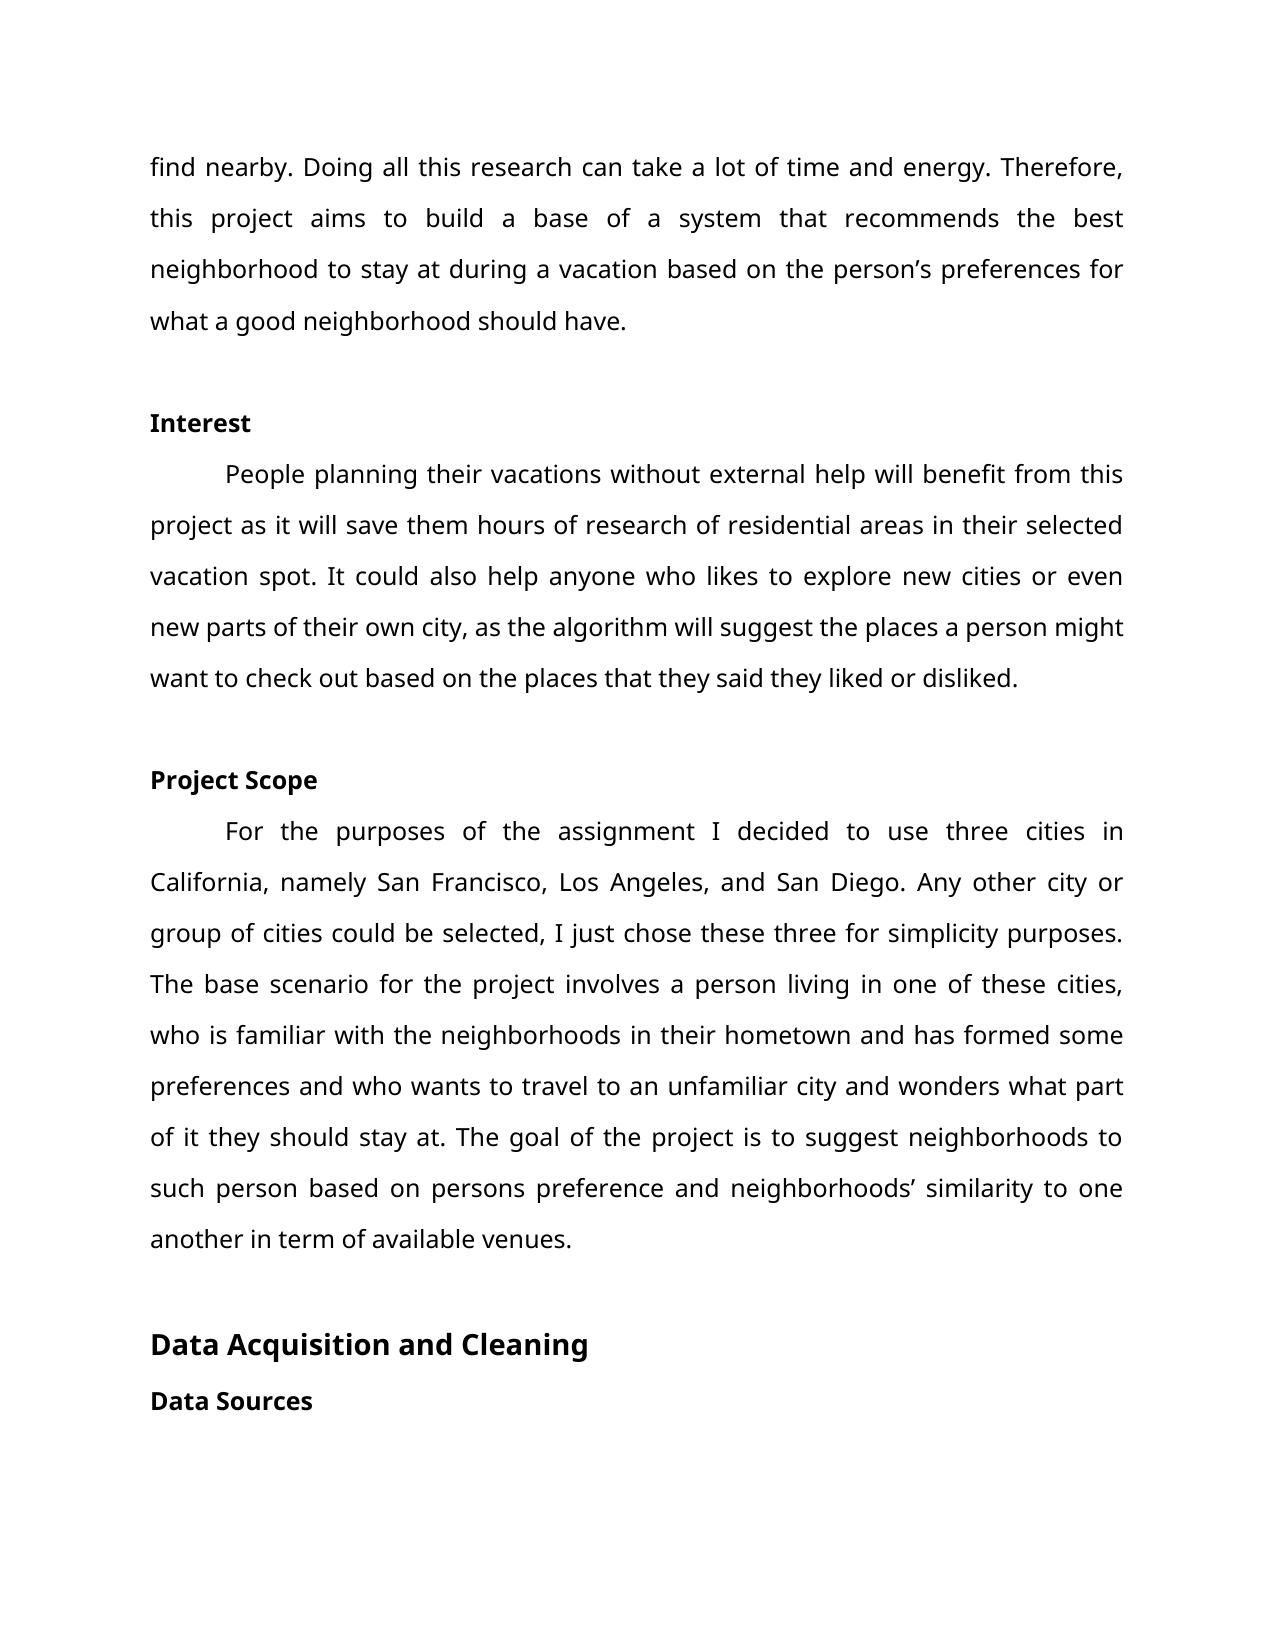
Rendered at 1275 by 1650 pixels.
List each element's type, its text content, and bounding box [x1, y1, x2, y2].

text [150, 150, 1125, 337]
text For the purposes of the assignment I decided to use three cities in California, namely San Francisco, Los Angeles, and San Diego. Any other city or group of cities could be selected, I just chose these three for simplicity purposes. The base scenario for the project involves a person living in one of these cities, who is familiar with the neighborhoods in their hometown and has formed some preferences and who wants to travel to an unfamiliar city and wonders what part of it they should stay at. The goal of the project is to suggest neighborhoods to such person based on persons preference and neighborhoods’ similarity to one another in term of available venues. [150, 813, 1125, 1256]
text Data Sources [150, 1383, 1125, 1417]
text People planning their vacations without external help will benefit from this project as it will save them hours of research of residential areas in their selected vacation spot. It could also help anyone who likes to explore new cities or even new parts of their own city, as the algorithm will suggest the places a person might want to check out based on the places that they said they liked or disliked. [150, 456, 1125, 694]
text Project Scope [150, 762, 1125, 797]
text Data Acquisition and Cleaning [150, 1324, 1125, 1364]
text Interest [150, 405, 1125, 439]
